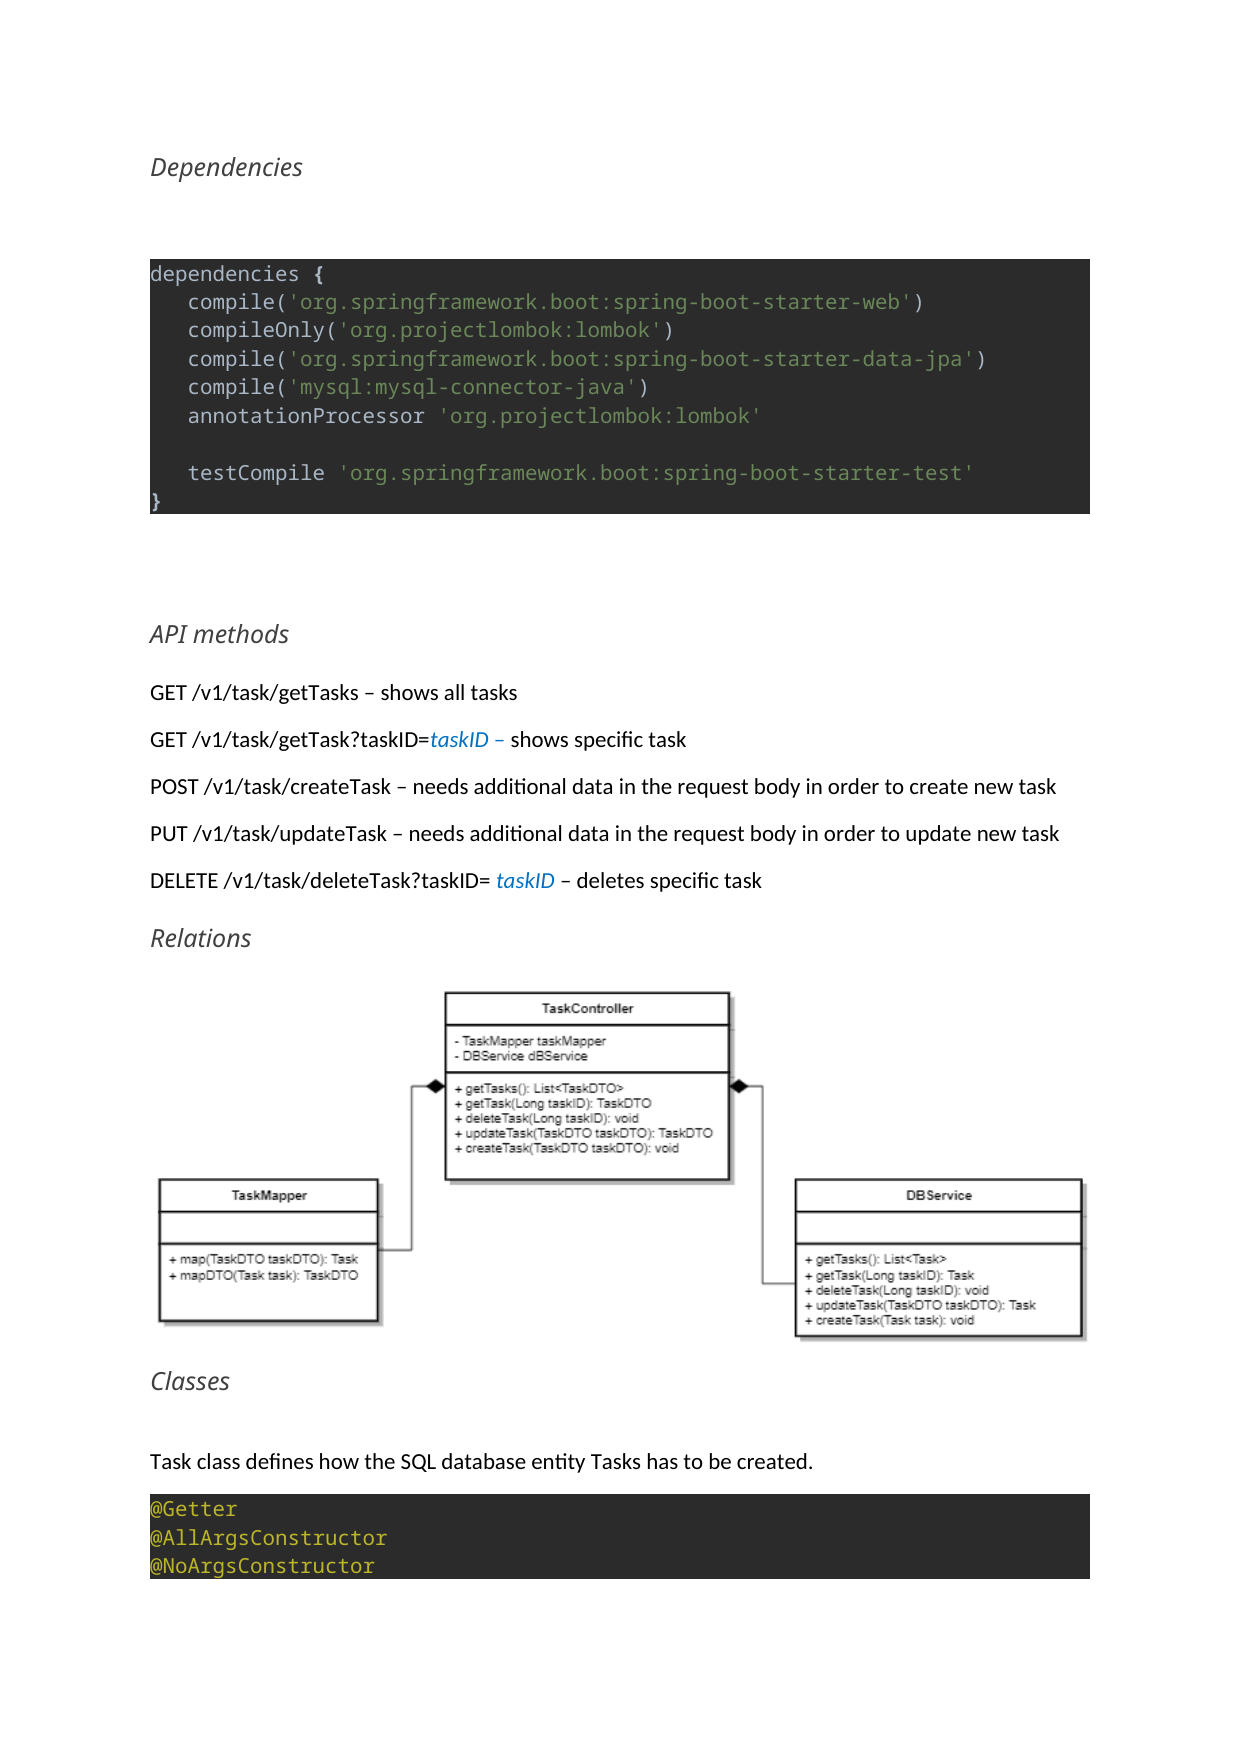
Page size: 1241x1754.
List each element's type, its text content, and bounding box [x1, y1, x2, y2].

text Task class defines how the SQL database entity Tasks has to be created. [150, 1447, 1090, 1475]
text dependencies { compile('org.springframework.boot:spring-boot-starter-web') compileOnly('org.projectlombok:lombok') compile('org.springframework.boot:spring-boot-starter-data-jpa') compile('mysql:mysql-connector-java') annotationProcessor 'org.projectlombok:lombok' testCompile 'org.springframework.boot:spring-boot-starter-test' } [150, 259, 1090, 514]
subtitle API methods [150, 617, 1090, 651]
picture [150, 982, 1091, 1345]
text GET /v1/task/getTask?taskID=taskID – shows specific task [150, 725, 1090, 753]
text GET /v1/task/getTasks – shows all tasks [150, 678, 1090, 706]
text POST /v1/task/createTask – needs additional data in the request body in order to create new task [150, 772, 1090, 800]
text DELETE /v1/task/deleteTask?taskID= taskID – deletes specific task [150, 866, 1090, 894]
subtitle Dependencies [150, 150, 1090, 184]
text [150, 1494, 1090, 1579]
text PUT /v1/task/updateTask – needs additional data in the request body in order to update new task [150, 819, 1090, 847]
subtitle Relations [150, 921, 1090, 955]
subtitle Classes [150, 1364, 1090, 1398]
